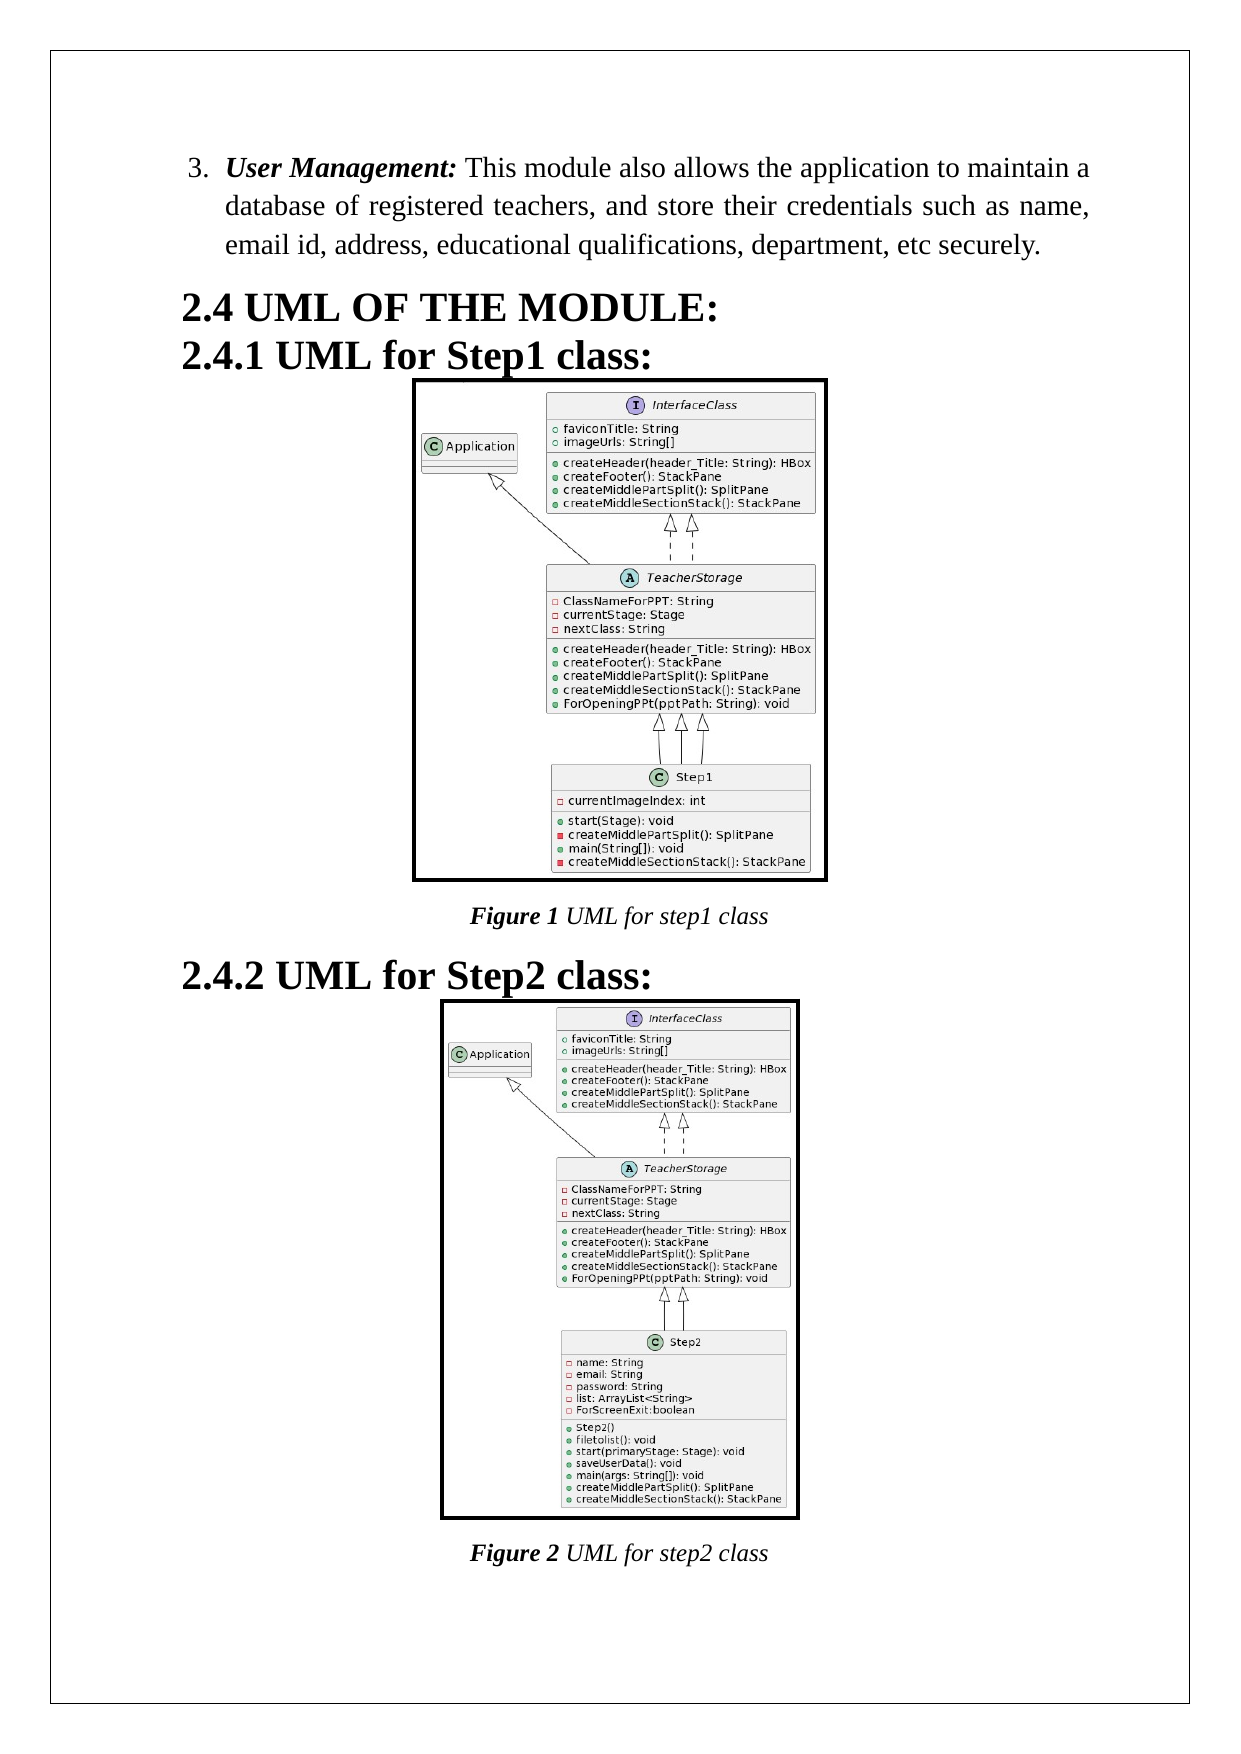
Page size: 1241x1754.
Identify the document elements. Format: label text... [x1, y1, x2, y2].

picture [416, 382, 824, 878]
text Figure 2 UML for step2 class [150, 1538, 1090, 1567]
list User Management: This module also allows the application to maintain a database of registered teachers, and store their credentials such as name, email id, address, educational qualifications, department, etc securely. [187, 150, 1090, 261]
text Figure 1 UML for step1 class [150, 901, 1090, 930]
subtitle 2.4 UML OF THE MODULE: [181, 282, 1090, 330]
subtitle 2.4.2 UML for Step2 class: [181, 951, 1090, 998]
picture [444, 1003, 796, 1516]
subtitle 2.4.1 UML for Step1 class: [181, 330, 1090, 378]
